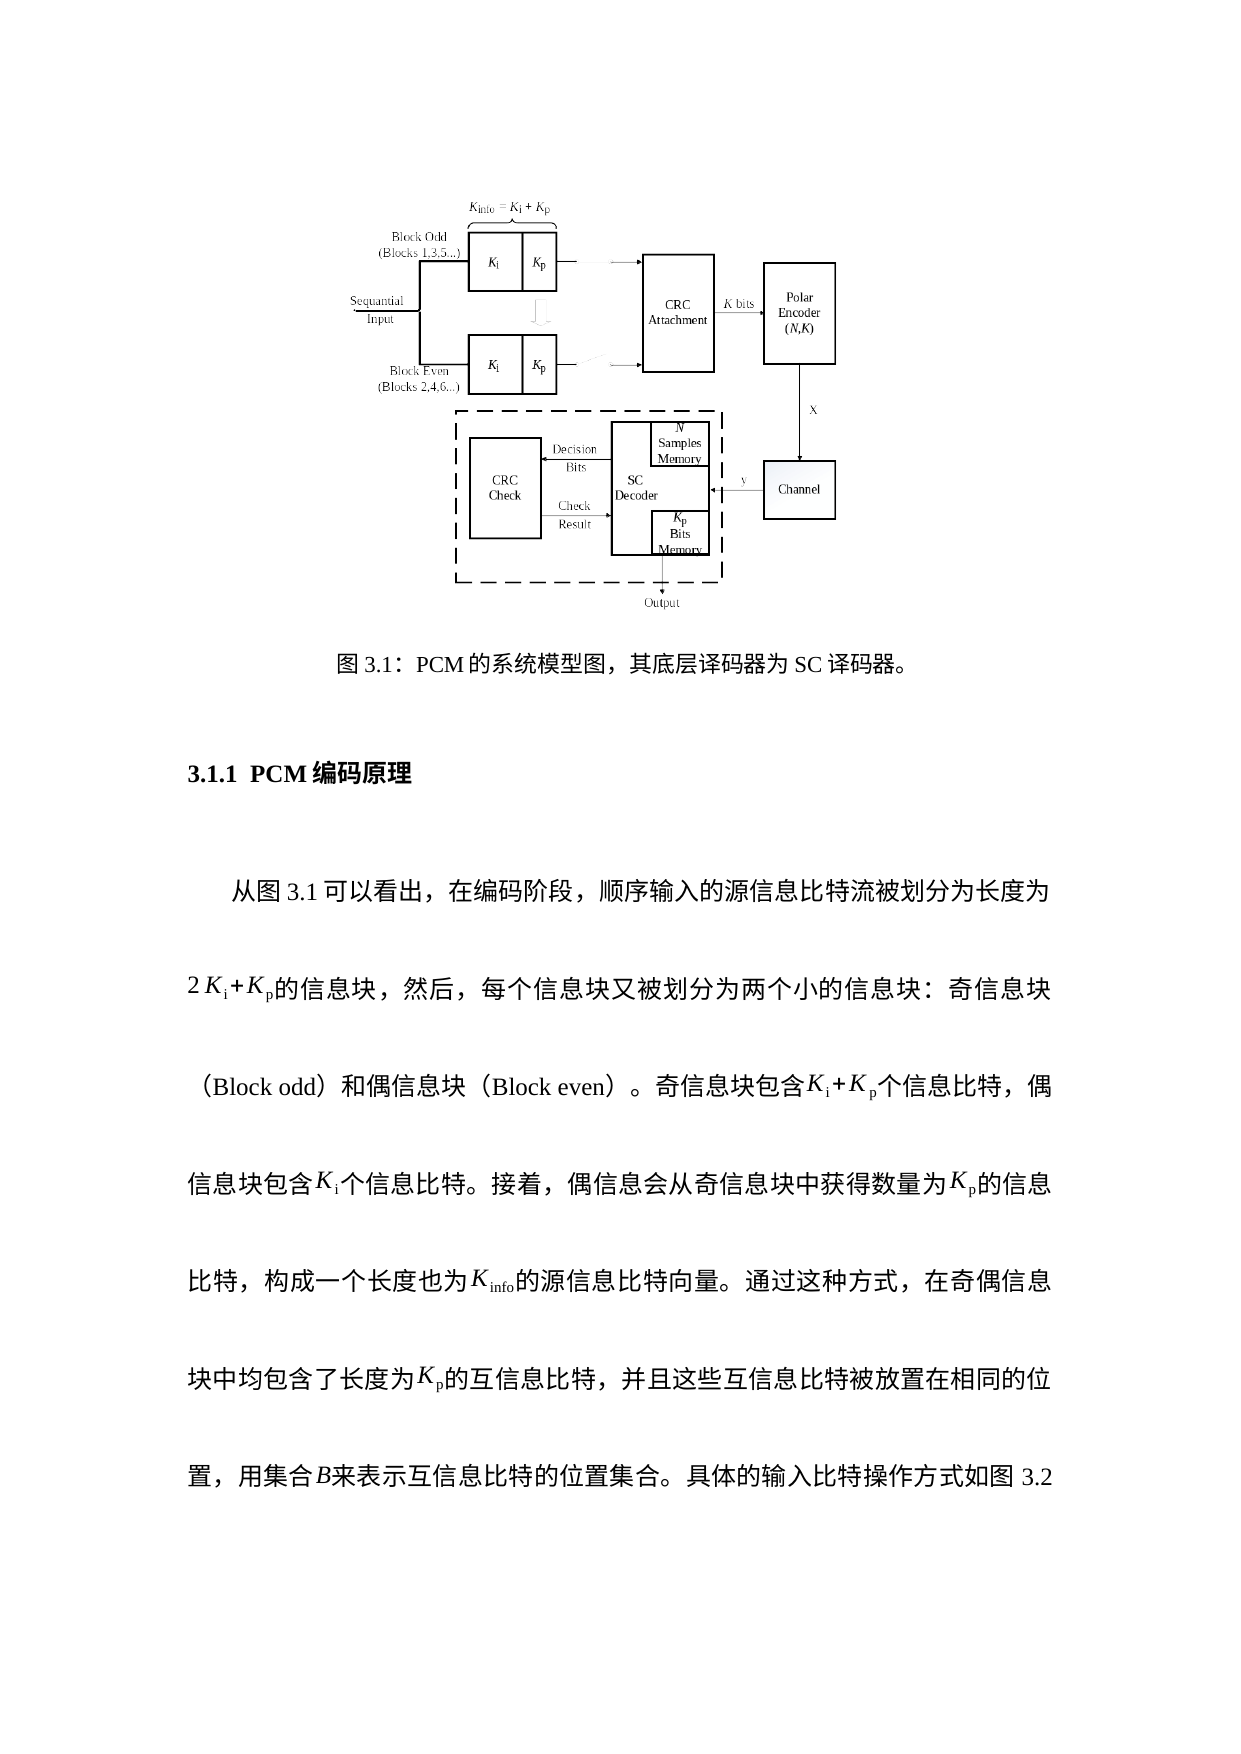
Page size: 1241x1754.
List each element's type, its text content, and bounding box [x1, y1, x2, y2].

list 图3.1：PCM的系统模型图，其底层译码器为SC译码器。 [291, 630, 1053, 695]
subtitle 3.1.1 PCM编码原理 [187, 739, 1053, 804]
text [187, 857, 1053, 1507]
